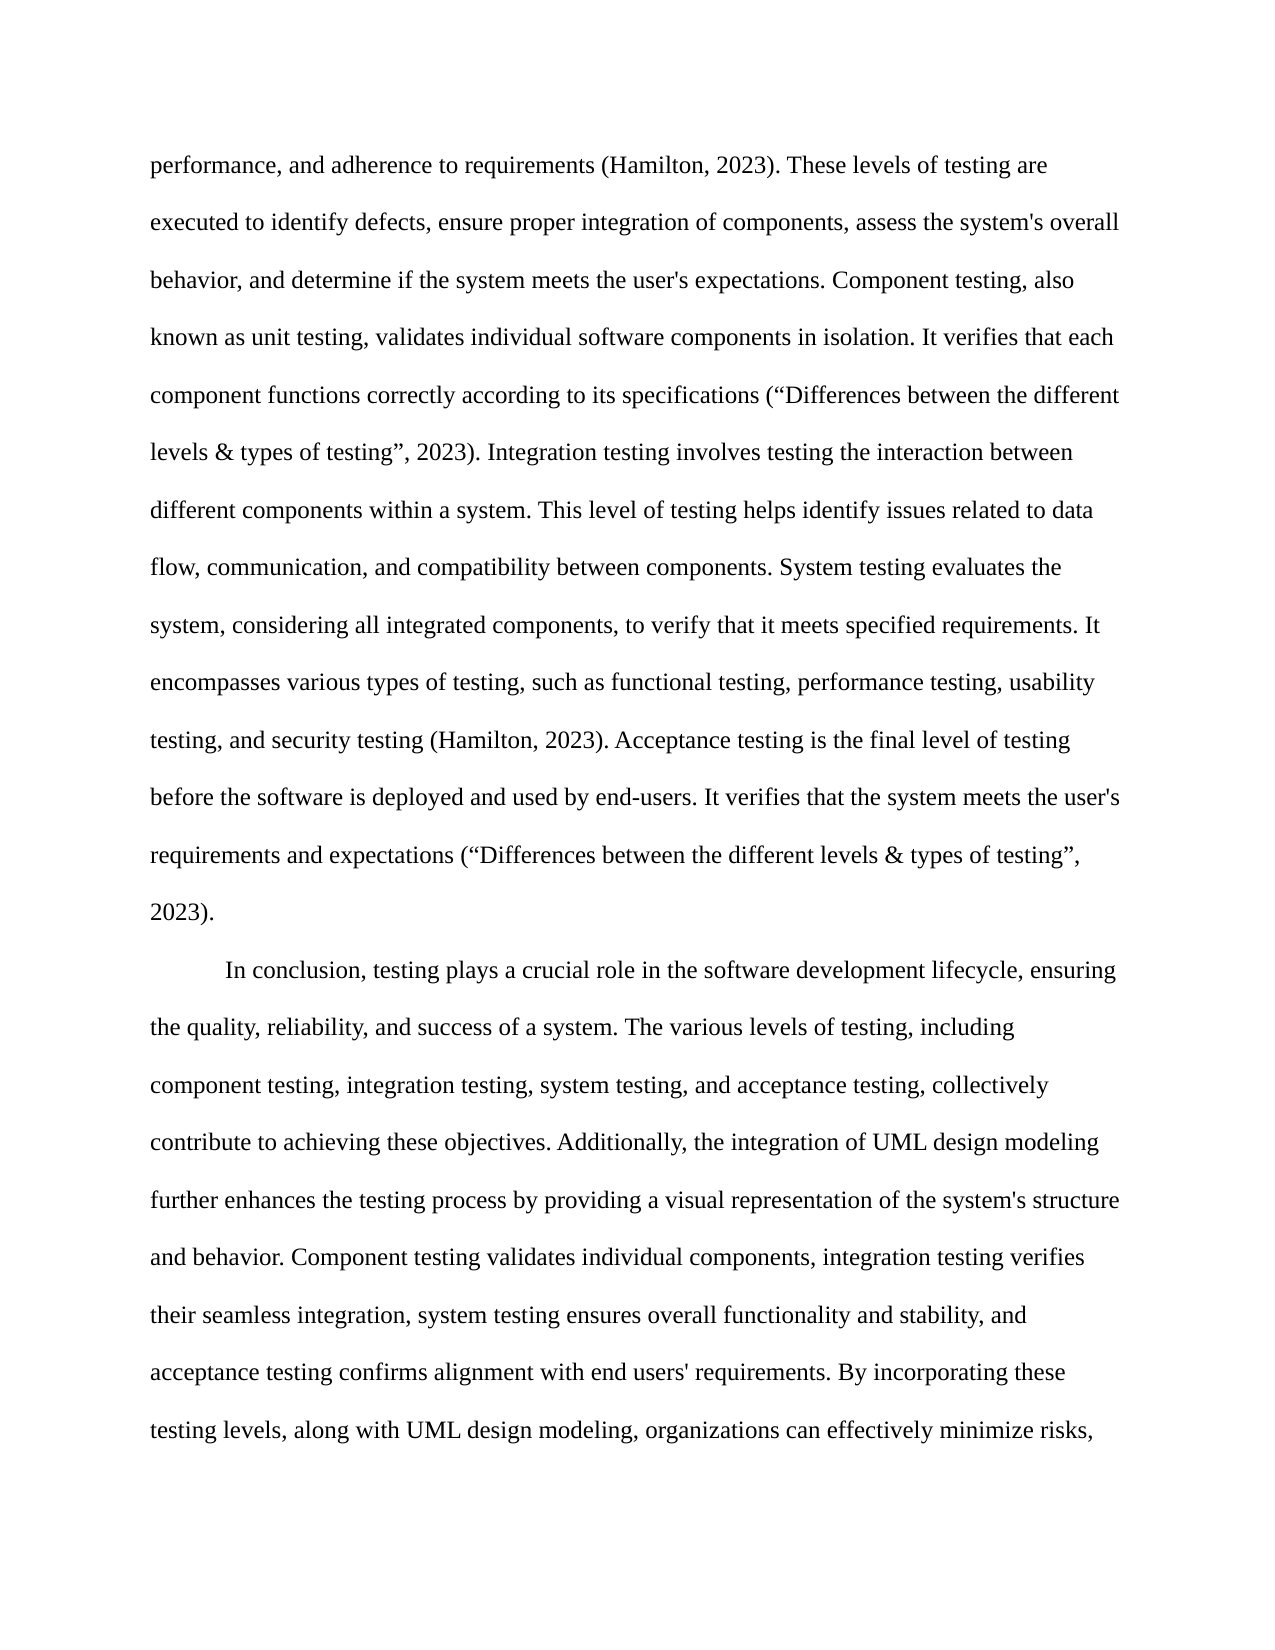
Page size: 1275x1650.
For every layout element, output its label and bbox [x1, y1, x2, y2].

text [150, 150, 1125, 926]
text [150, 955, 1125, 1444]
